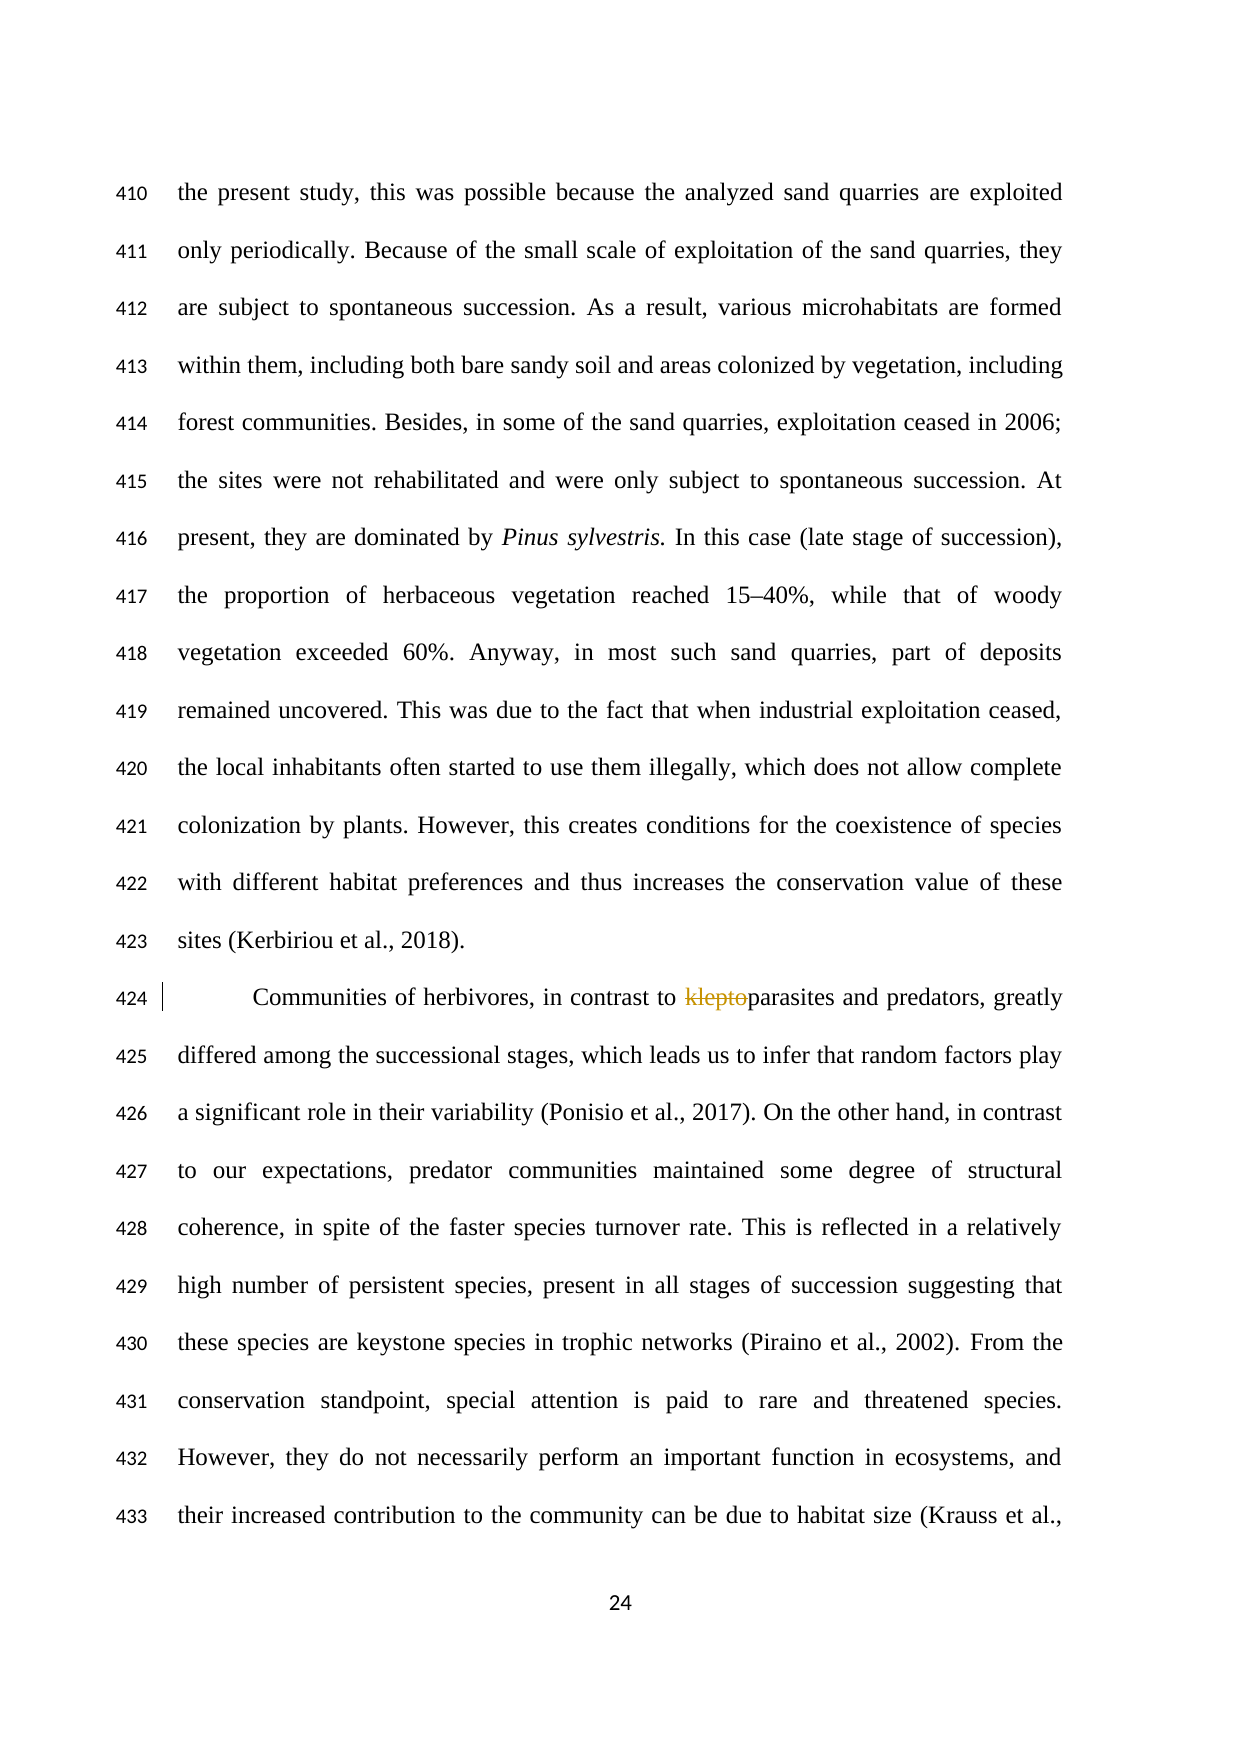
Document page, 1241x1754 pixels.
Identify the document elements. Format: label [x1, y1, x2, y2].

text [177, 177, 1063, 953]
text [177, 982, 1063, 1528]
